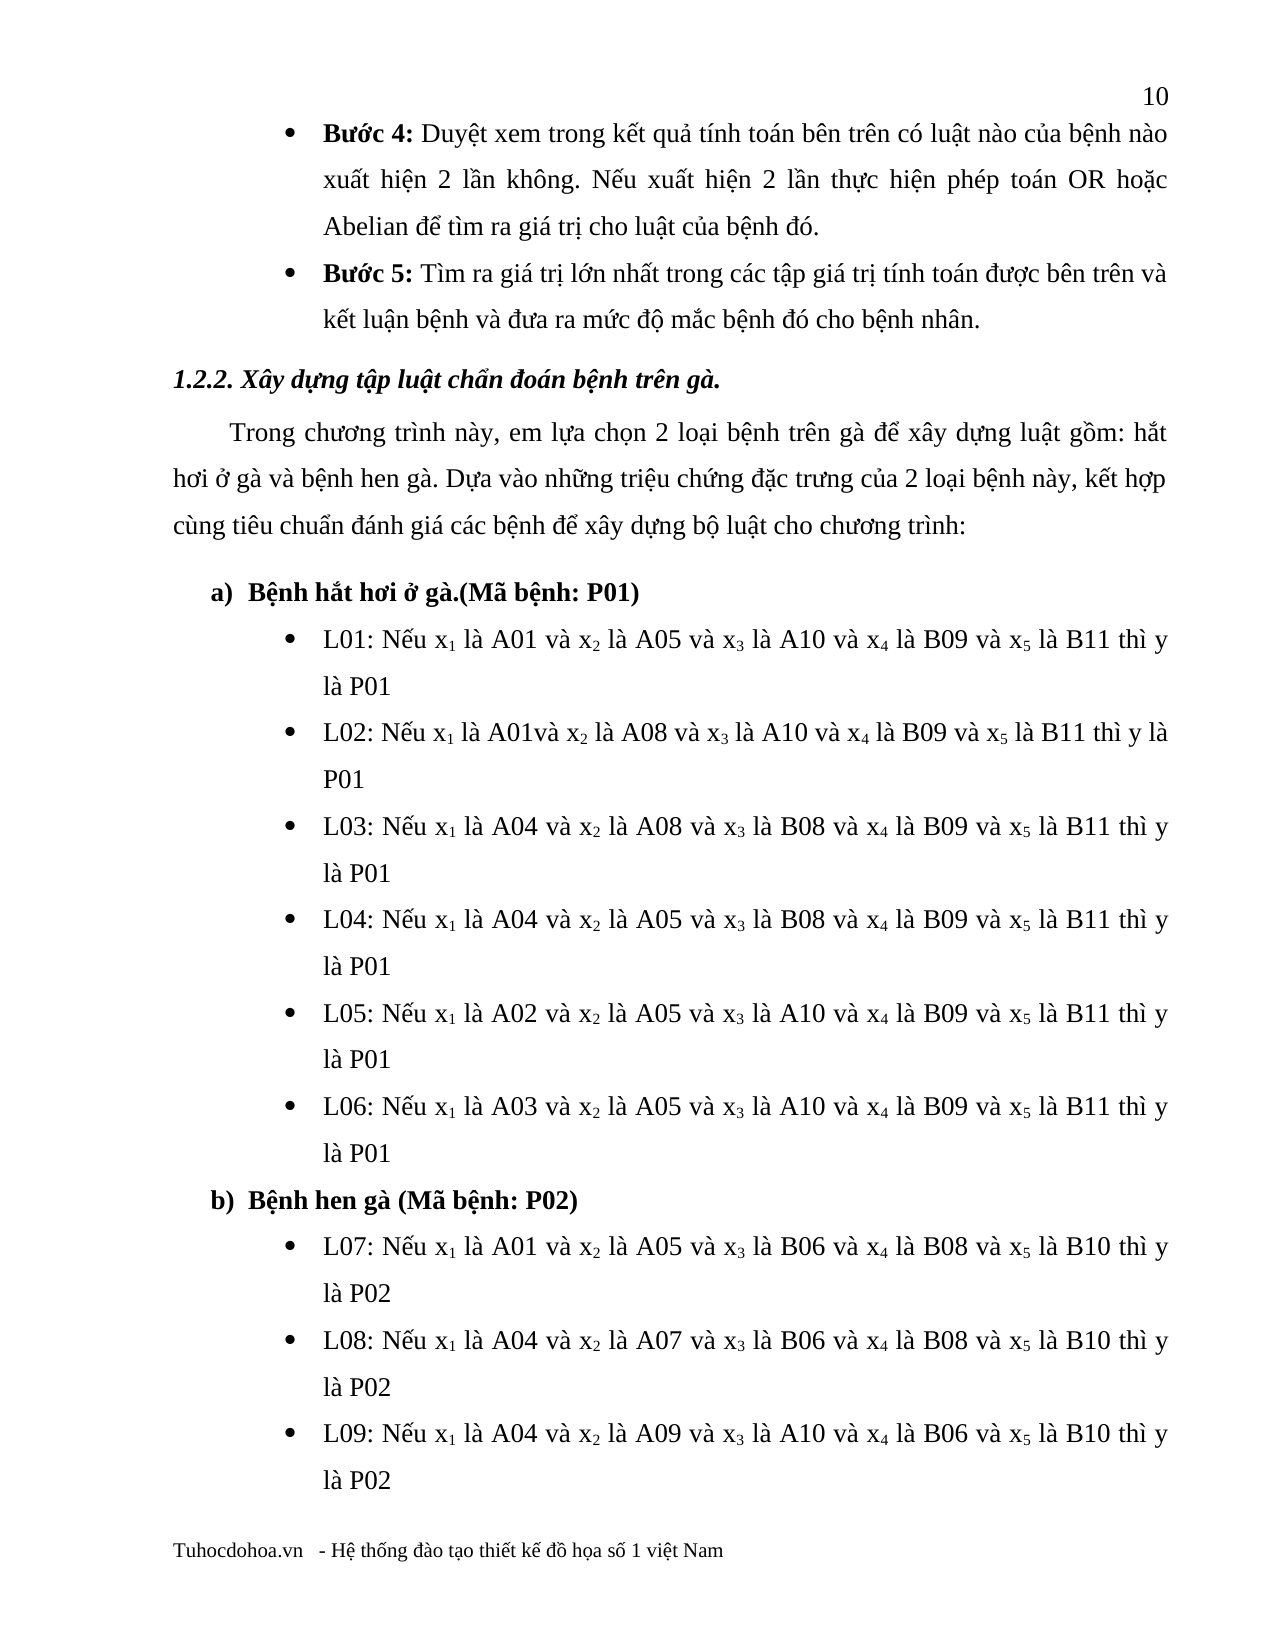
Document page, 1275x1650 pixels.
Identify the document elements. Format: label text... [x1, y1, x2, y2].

list L08: Nếu x1 là A04 và x2 là A07 và x3 là B06 và x4 là B08 và x5 là B10 thì y là P02 [285, 1324, 1169, 1402]
list L03: Nếu x1 là A04 và x2 là A08 và x3 là B08 và x4 là B09 và x5 là B11 thì y là P01 [285, 810, 1169, 888]
list L07: Nếu x1 là A01 và x2 là A05 và x3 là B06 và x4 là B08 và x5 là B10 thì y là P02 [285, 1230, 1169, 1308]
list Bệnh hắt hơi ở gà.(Mã bệnh: P01) [210, 576, 1169, 608]
list Bước 4: Duyệt xem trong kết quả tính toán bên trên có luật nào của bệnh nào xuất hiện 2 lần không. Nếu xuất hiện 2 lần thực hiện phép toán OR hoặc Abelian để tìm ra giá trị cho luật của bệnh đó. [285, 117, 1169, 241]
list L01: Nếu x1 là A01 và x2 là A05 và x3 là A10 và x4 là B09 và x5 là B11 thì y là P01 [285, 623, 1169, 701]
subtitle 1.2.2. Xây dựng tập luật chẩn đoán bệnh trên gà. [173, 363, 1169, 394]
list L06: Nếu x1 là A03 và x2 là A05 và x3 là A10 và x4 là B09 và x5 là B11 thì y là P01 [285, 1090, 1169, 1168]
text Trong chương trình này, em lựa chọn 2 loại bệnh trên gà để xây dựng luật gồm: hắt hơi ở gà và bệnh hen gà. Dựa vào những triệu chứng đặc trưng của 2 loại bệnh này, kết hợp cùng tiêu chuẩn đánh giá các bệnh để xây dựng bộ luật cho chương trình: [173, 416, 1169, 540]
list L02: Nếu x1 là A01và x2 là A08 và x3 là A10 và x4 là B09 và x5 là B11 thì y là P01 [285, 717, 1169, 794]
list L05: Nếu x1 là A02 và x2 là A05 và x3 là A10 và x4 là B09 và x5 là B11 thì y là P01 [285, 997, 1169, 1075]
list Bệnh hen gà (Mã bệnh: P02) [210, 1184, 1169, 1215]
list L09: Nếu x1 là A04 và x2 là A09 và x3 là A10 và x4 là B06 và x5 là B10 thì y là P02 [285, 1417, 1169, 1495]
list L04: Nếu x1 là A04 và x2 là A05 và x3 là B08 và x4 là B09 và x5 là B11 thì y là P01 [285, 903, 1169, 981]
list Bước 5: Tìm ra giá trị lớn nhất trong các tập giá trị tính toán được bên trên và kết luận bệnh và đưa ra mức độ mắc bệnh đó cho bệnh nhân. [285, 257, 1169, 335]
